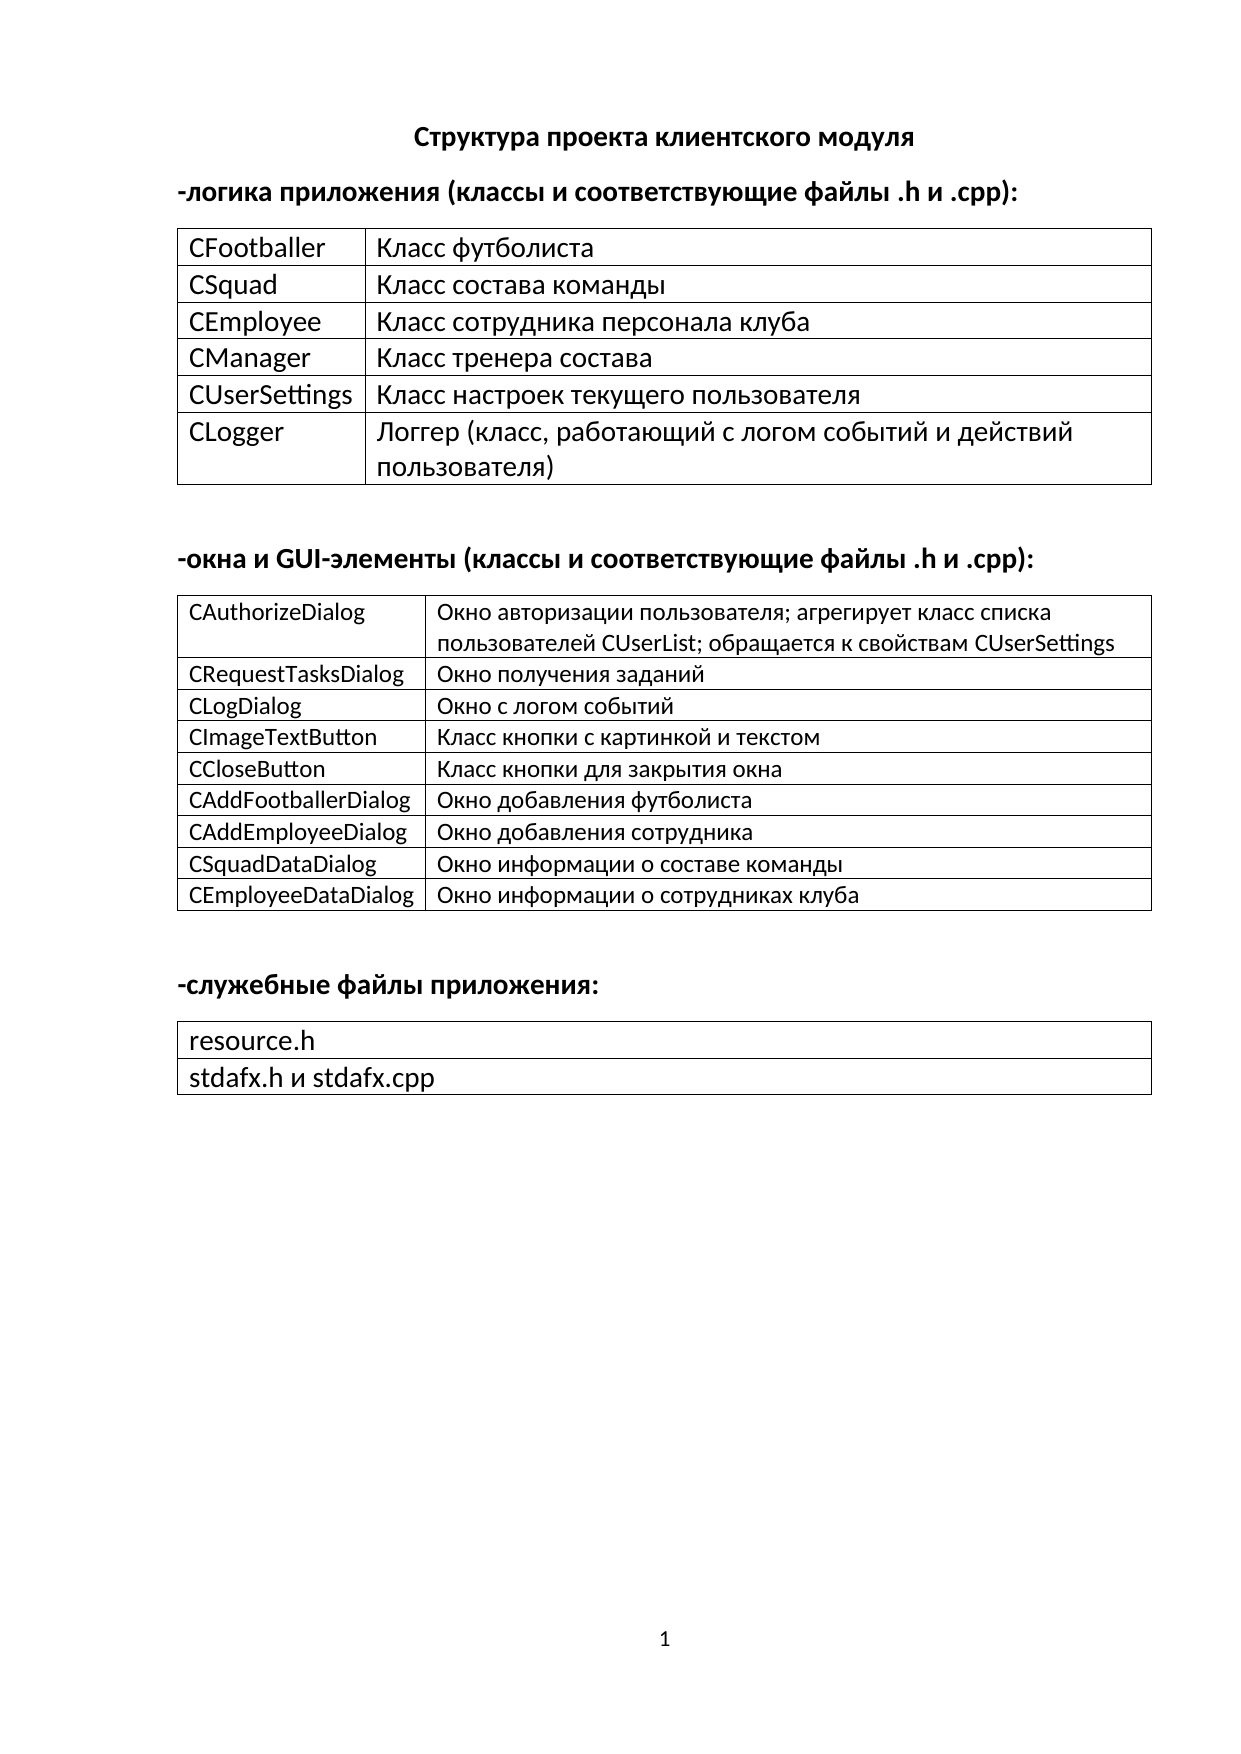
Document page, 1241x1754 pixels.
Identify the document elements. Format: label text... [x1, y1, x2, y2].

table_cell stdafx.h и stdafx.cpp [178, 1059, 1151, 1094]
table_cell Окно информации о составе команды [426, 848, 1151, 878]
text -окна и GUI-элементы (классы и соответствующие файлы .h и .cpp): [177, 540, 1152, 576]
table_cell Логгер (класс, работающий с логом событий и действий пользователя) [366, 413, 1151, 484]
table_cell CLogDialog [178, 690, 425, 720]
table_cell CSquadDataDialog [178, 848, 425, 878]
table_cell Класс кнопки с картинкой и текстом [426, 721, 1151, 752]
table_cell CUserSettings [178, 376, 365, 412]
table_header Окно авторизации пользователя; агрегирует класс списка пользователей CUserList; обращается к свойствам CUserSettings [426, 596, 1151, 657]
table_cell Класс сотрудника персонала клуба [366, 303, 1151, 338]
table_cell CRequestTasksDialog [178, 658, 425, 689]
table_cell CManager [178, 339, 365, 375]
table_cell CImageTextButton [178, 721, 425, 752]
table_cell Окно информации о сотрудниках клуба [426, 879, 1151, 910]
table_header CFootballer [178, 229, 365, 265]
table_cell Окно получения заданий [426, 658, 1151, 689]
table_cell CEmployee [178, 303, 365, 338]
table_cell Окно добавления сотрудника [426, 816, 1151, 847]
text -служебные файлы приложения: [177, 966, 1152, 1002]
table_cell Окно добавления футболиста [426, 785, 1151, 815]
table_cell CLogger [178, 413, 365, 484]
table_cell CCloseButton [178, 753, 425, 783]
text Структура проекта клиентского модуля [177, 118, 1152, 154]
table_header Класс футболиста [366, 229, 1151, 265]
table_header CAuthorizeDialog [178, 596, 425, 657]
table_cell Класс тренера состава [366, 339, 1151, 375]
text -логика приложения (классы и соответствующие файлы .h и .cpp): [177, 173, 1152, 209]
table_cell CSquad [178, 266, 365, 302]
table_header resource.h [178, 1022, 1151, 1058]
table_cell Окно с логом событий [426, 690, 1151, 720]
table_cell CAddEmployeeDialog [178, 816, 425, 847]
table_cell Класс состава команды [366, 266, 1151, 302]
table_cell Класс кнопки для закрытия окна [426, 753, 1151, 783]
table_cell Класс настроек текущего пользователя [366, 376, 1151, 412]
table_cell CEmployeeDataDialog [178, 879, 425, 910]
table_cell CAddFootballerDialog [178, 785, 425, 815]
